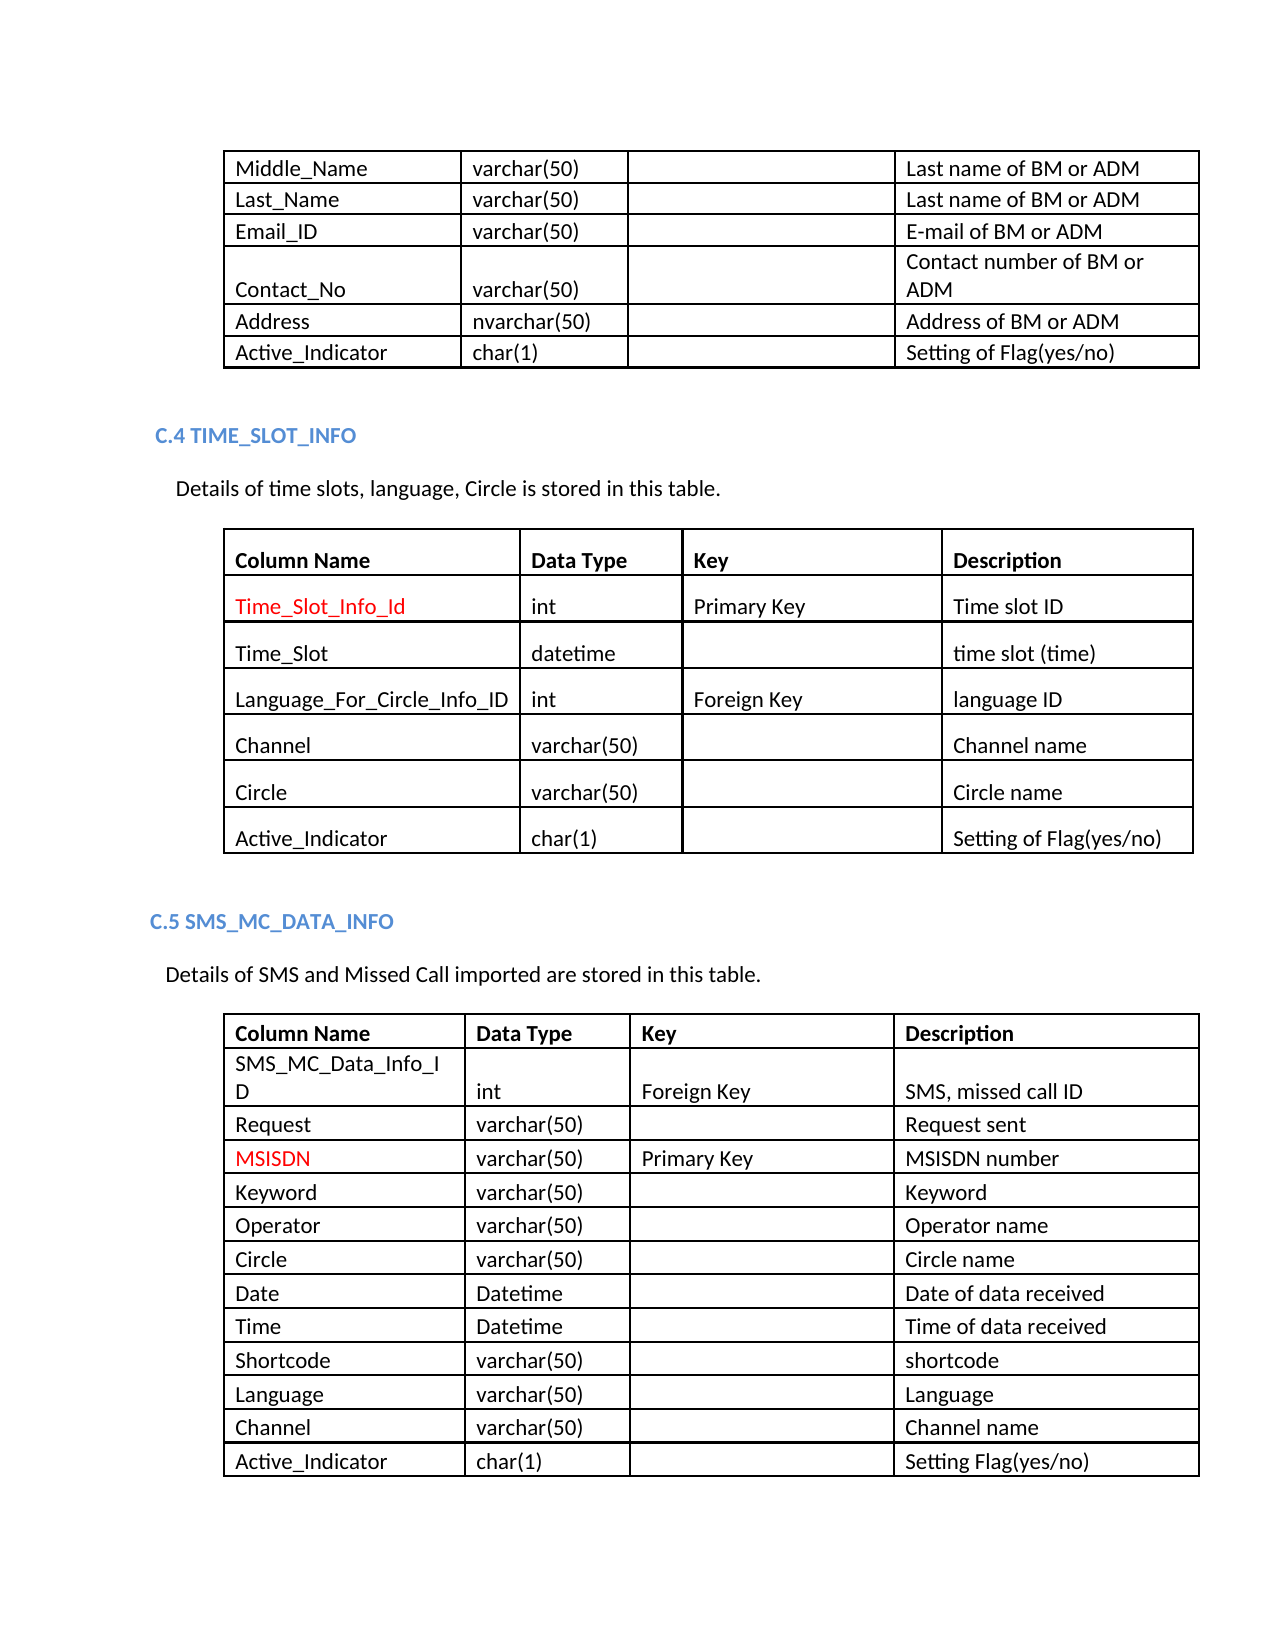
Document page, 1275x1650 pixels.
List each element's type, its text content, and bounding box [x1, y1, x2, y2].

table_cell Active_Indicator [225, 808, 519, 852]
table_cell Request [225, 1107, 464, 1139]
table_cell Datetime [466, 1275, 629, 1307]
table_cell [629, 152, 894, 182]
table_cell Time [225, 1309, 464, 1341]
table_cell SMS, missed call ID [895, 1049, 1198, 1105]
text C.4 TIME_SLOT_INFO [150, 422, 1125, 449]
table_cell Primary Key [631, 1141, 893, 1172]
table_cell char(1) [462, 337, 627, 366]
table_cell MSISDN [225, 1141, 464, 1172]
table_cell varchar(50) [521, 761, 681, 806]
table_cell Last name of BM or ADM [896, 152, 1198, 182]
table_cell [631, 1208, 893, 1239]
table_cell Last name of BM or ADM [896, 184, 1198, 213]
table_cell Language [895, 1376, 1198, 1408]
table_cell Operator [225, 1208, 464, 1239]
table_cell [684, 623, 941, 667]
table_cell Language_For_Circle_Info_ID [225, 669, 519, 713]
table_cell Foreign Key [631, 1049, 893, 1105]
table_header Column Name [225, 1015, 464, 1047]
table_cell Email_ID [225, 215, 460, 245]
table_cell [631, 1107, 893, 1139]
table_cell MSISDN number [895, 1141, 1198, 1172]
table_cell int [521, 669, 681, 713]
table_cell [629, 247, 894, 303]
table_cell Contact_No [225, 247, 460, 303]
table_cell Keyword [225, 1174, 464, 1206]
table_cell varchar(50) [462, 184, 627, 213]
table_cell [629, 184, 894, 213]
table_cell Datetime [466, 1309, 629, 1341]
table_cell Channel [225, 1410, 464, 1441]
table_cell Time slot ID [943, 576, 1192, 620]
table_cell Request sent [895, 1107, 1198, 1139]
table_cell [631, 1376, 893, 1408]
table_cell [631, 1309, 893, 1341]
table_cell char(1) [521, 808, 681, 852]
table_cell datetime [521, 623, 681, 667]
table_cell int [466, 1049, 629, 1105]
table_cell [631, 1242, 893, 1273]
table_header Data Type [521, 530, 681, 574]
table_cell Time_Slot [225, 623, 519, 667]
table_cell Date of data received [895, 1275, 1198, 1307]
table_cell Last_Name [225, 184, 460, 213]
table_header Data Type [466, 1015, 629, 1047]
table_cell Setting of Flag(yes/no) [943, 808, 1192, 852]
table_header Description [895, 1015, 1198, 1047]
table_header Column Name [225, 530, 519, 574]
table_cell varchar(50) [466, 1343, 629, 1374]
table_cell Contact number of BM or ADM [896, 247, 1198, 303]
table_cell Keyword [895, 1174, 1198, 1206]
table_cell Date [225, 1275, 464, 1307]
table_cell char(1) [466, 1444, 629, 1475]
table_cell Setting Flag(yes/no) [895, 1444, 1198, 1475]
table_cell varchar(50) [462, 247, 627, 303]
table_cell [629, 305, 894, 335]
table_cell Shortcode [225, 1343, 464, 1374]
table_cell int [521, 576, 681, 620]
table_cell Setting of Flag(yes/no) [896, 337, 1198, 366]
table_cell [631, 1275, 893, 1307]
table_cell Channel name [895, 1410, 1198, 1441]
table_cell nvarchar(50) [462, 305, 627, 335]
table_cell varchar(50) [466, 1376, 629, 1408]
table_cell language ID [943, 669, 1192, 713]
table_cell Address [225, 305, 460, 335]
table_cell [631, 1343, 893, 1374]
table_cell Time of data received [895, 1309, 1198, 1341]
text Details of time slots, language, Circle is stored in this table. [150, 474, 1125, 503]
table_cell varchar(50) [466, 1107, 629, 1139]
table_cell [631, 1410, 893, 1441]
table_cell varchar(50) [466, 1410, 629, 1441]
table_header Key [684, 530, 941, 574]
table_cell Channel name [943, 715, 1192, 759]
table_cell varchar(50) [466, 1242, 629, 1273]
table_cell Circle [225, 761, 519, 806]
table_cell [631, 1444, 893, 1475]
table_header Description [943, 530, 1192, 574]
table_cell E-mail of BM or ADM [896, 215, 1198, 245]
table_cell varchar(50) [462, 152, 627, 182]
table_cell [684, 761, 941, 806]
table_cell varchar(50) [466, 1141, 629, 1172]
table_cell varchar(50) [466, 1208, 629, 1239]
table_cell varchar(50) [521, 715, 681, 759]
text C.5 SMS_MC_DATA_INFO [150, 907, 1125, 935]
table_cell Foreign Key [684, 669, 941, 713]
table_cell Address of BM or ADM [896, 305, 1198, 335]
table_cell shortcode [895, 1343, 1198, 1374]
table_cell Channel [225, 715, 519, 759]
table_cell Circle name [895, 1242, 1198, 1273]
table_cell SMS_MC_Data_Info_ID [225, 1049, 464, 1105]
table_cell time slot (time) [943, 623, 1192, 667]
table_cell Middle_Name [225, 152, 460, 182]
table_cell Active_Indicator [225, 1444, 464, 1475]
table_cell Operator name [895, 1208, 1198, 1239]
table_cell [684, 715, 941, 759]
table_cell varchar(50) [466, 1174, 629, 1206]
table_cell Language [225, 1376, 464, 1408]
table_cell Active_Indicator [225, 337, 460, 366]
table_cell Time_Slot_Info_Id [225, 576, 519, 620]
table_cell [684, 808, 941, 852]
table_cell [629, 215, 894, 245]
text Details of SMS and Missed Call imported are stored in this table. [150, 960, 1125, 988]
table_cell Circle name [943, 761, 1192, 806]
table_header Key [631, 1015, 893, 1047]
table_cell Circle [225, 1242, 464, 1273]
table_cell varchar(50) [462, 215, 627, 245]
table_cell [631, 1174, 893, 1206]
table_cell [629, 337, 894, 366]
table_cell Primary Key [684, 576, 941, 620]
